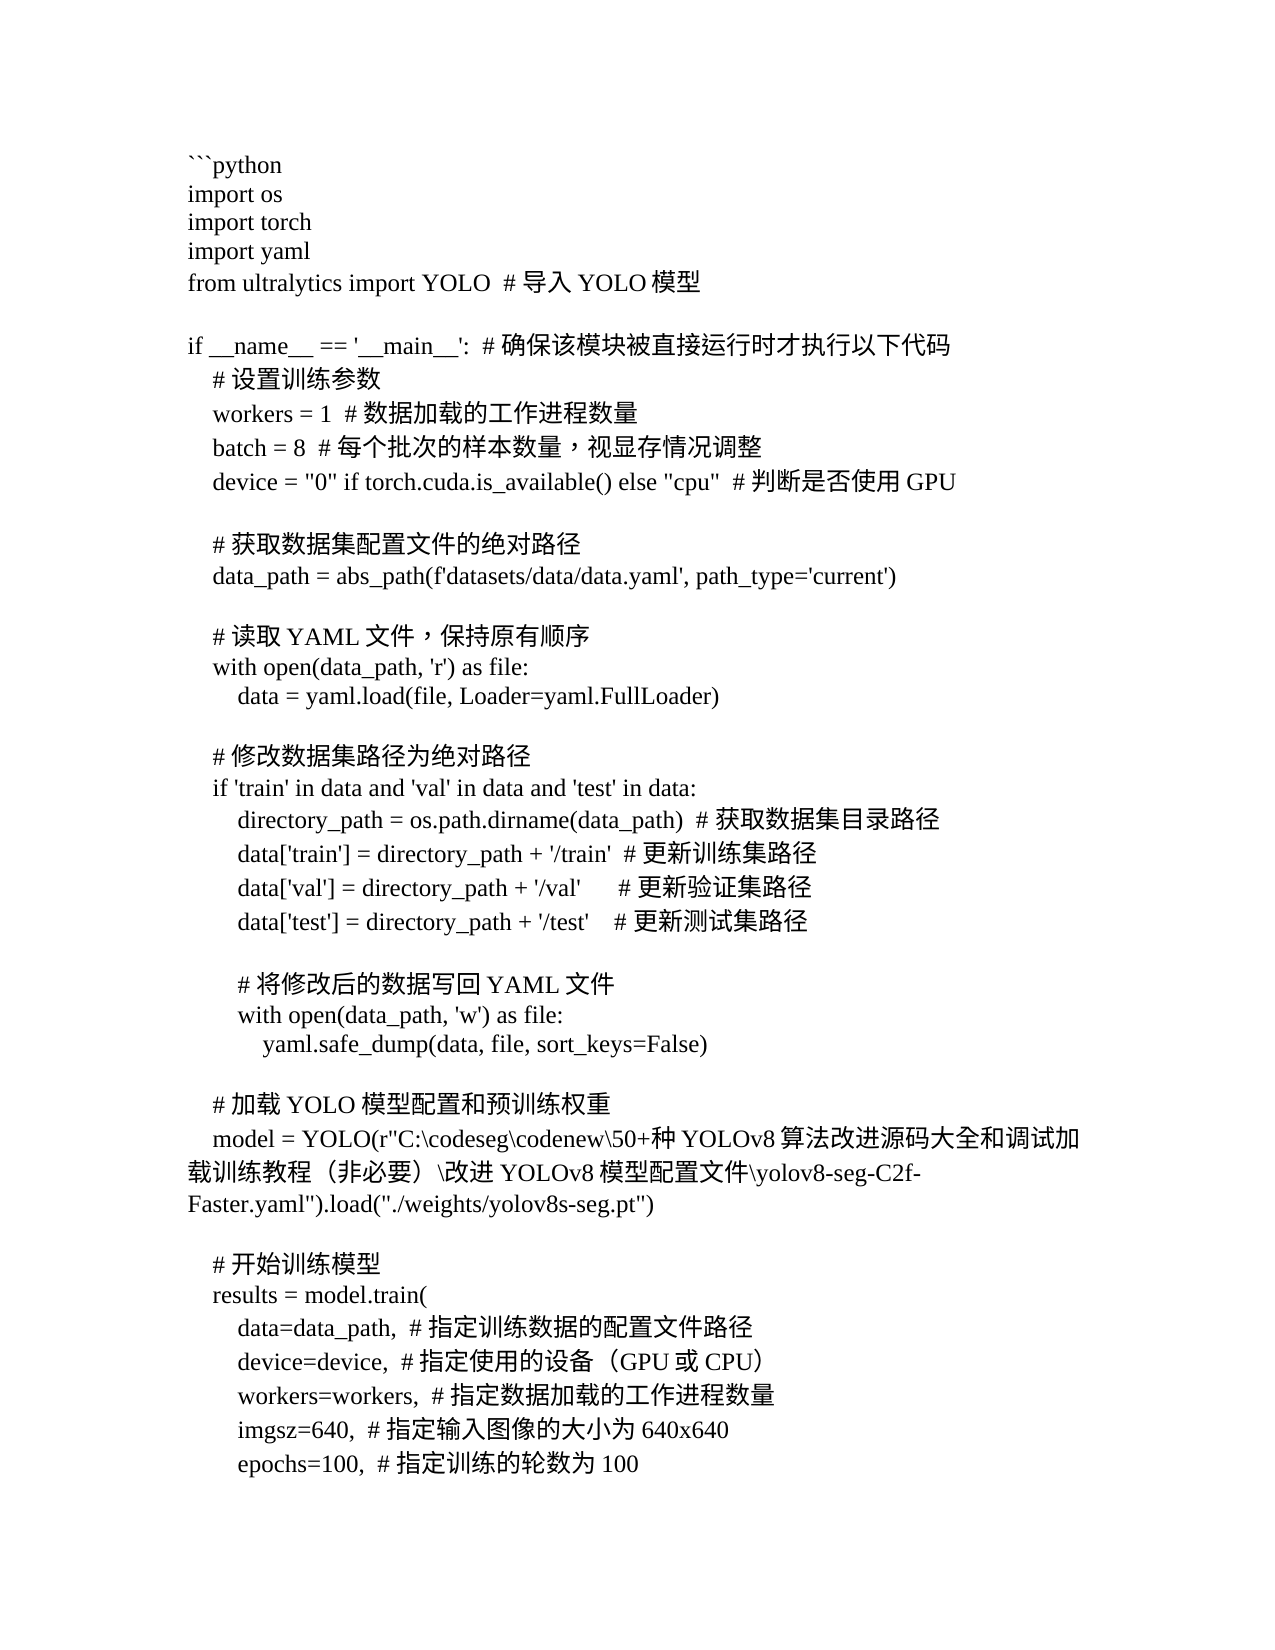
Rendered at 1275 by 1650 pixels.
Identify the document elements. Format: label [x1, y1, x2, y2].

text [187, 150, 1087, 1480]
